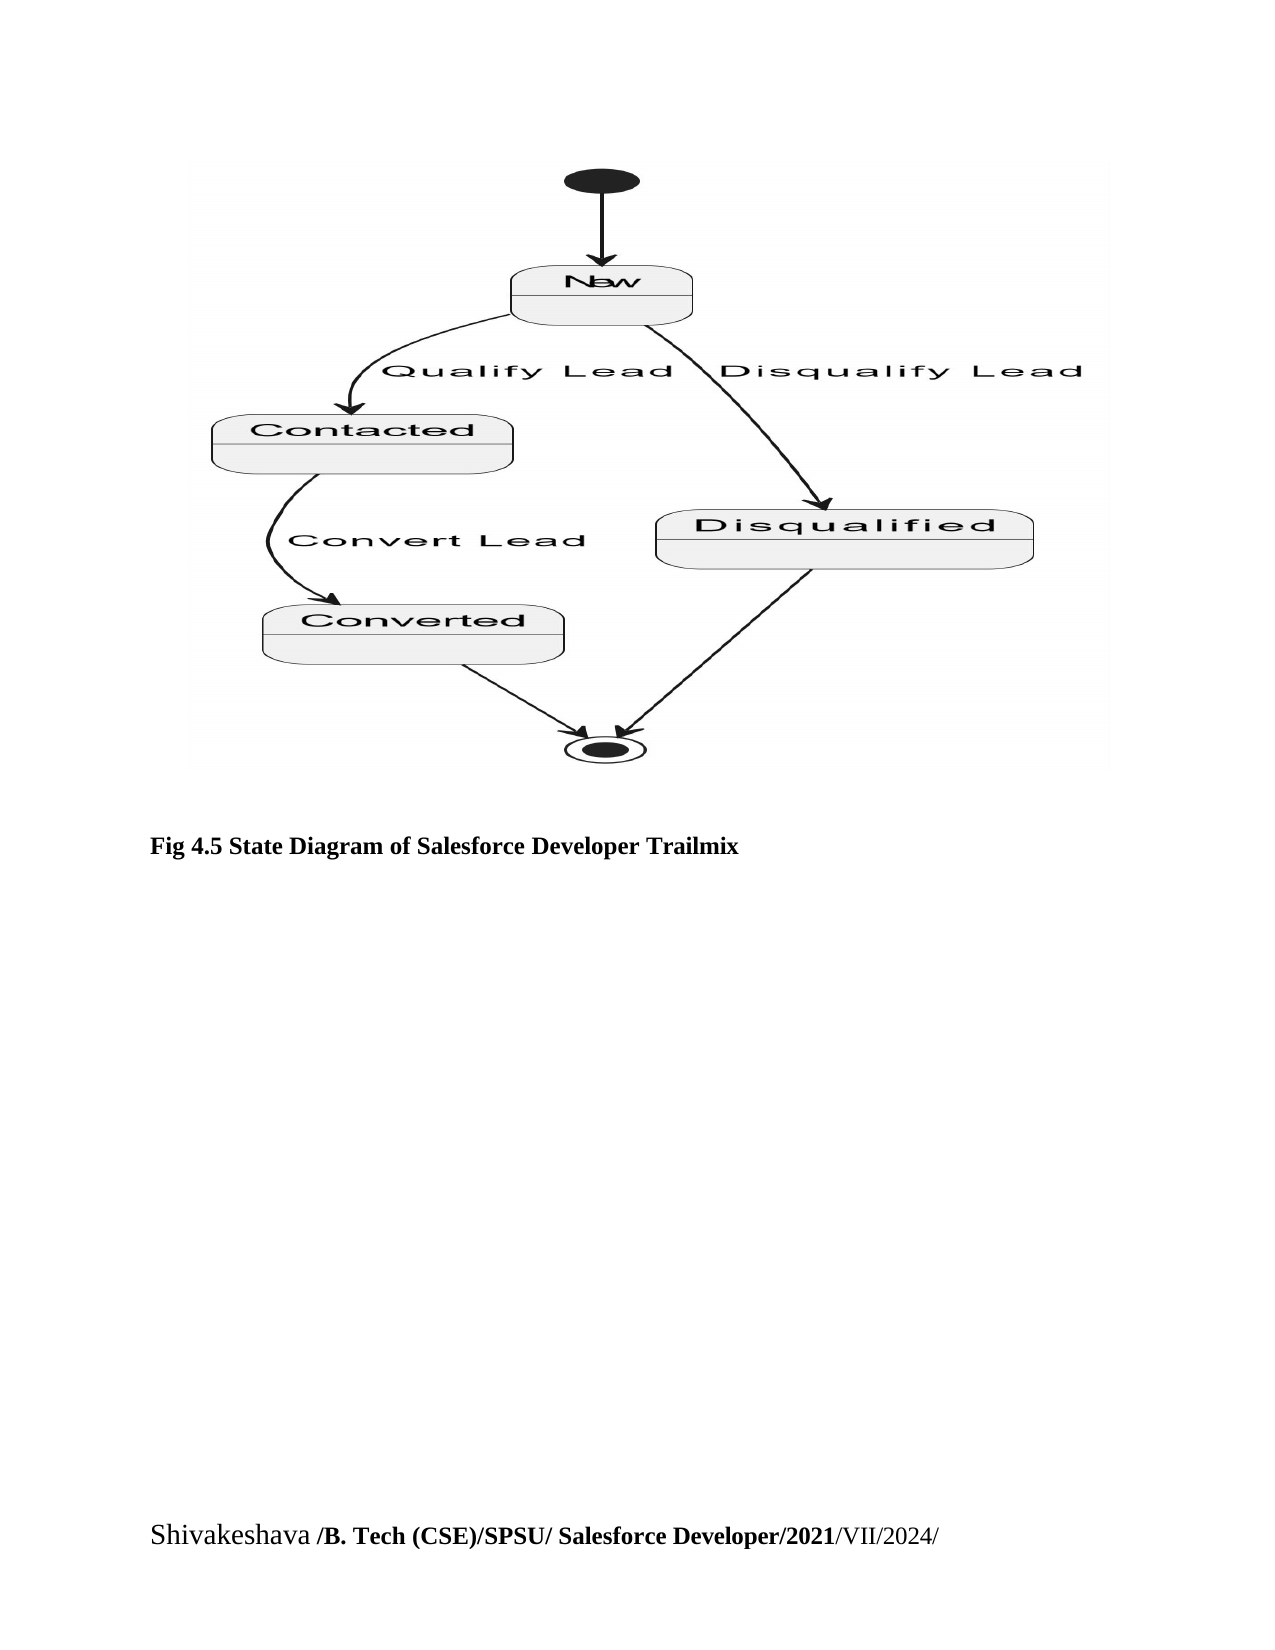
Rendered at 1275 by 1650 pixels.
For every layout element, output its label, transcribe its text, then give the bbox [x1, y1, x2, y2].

picture [186, 162, 1111, 770]
text Fig 4.5 State Diagram of Salesforce Developer Trailmix [150, 831, 1233, 859]
